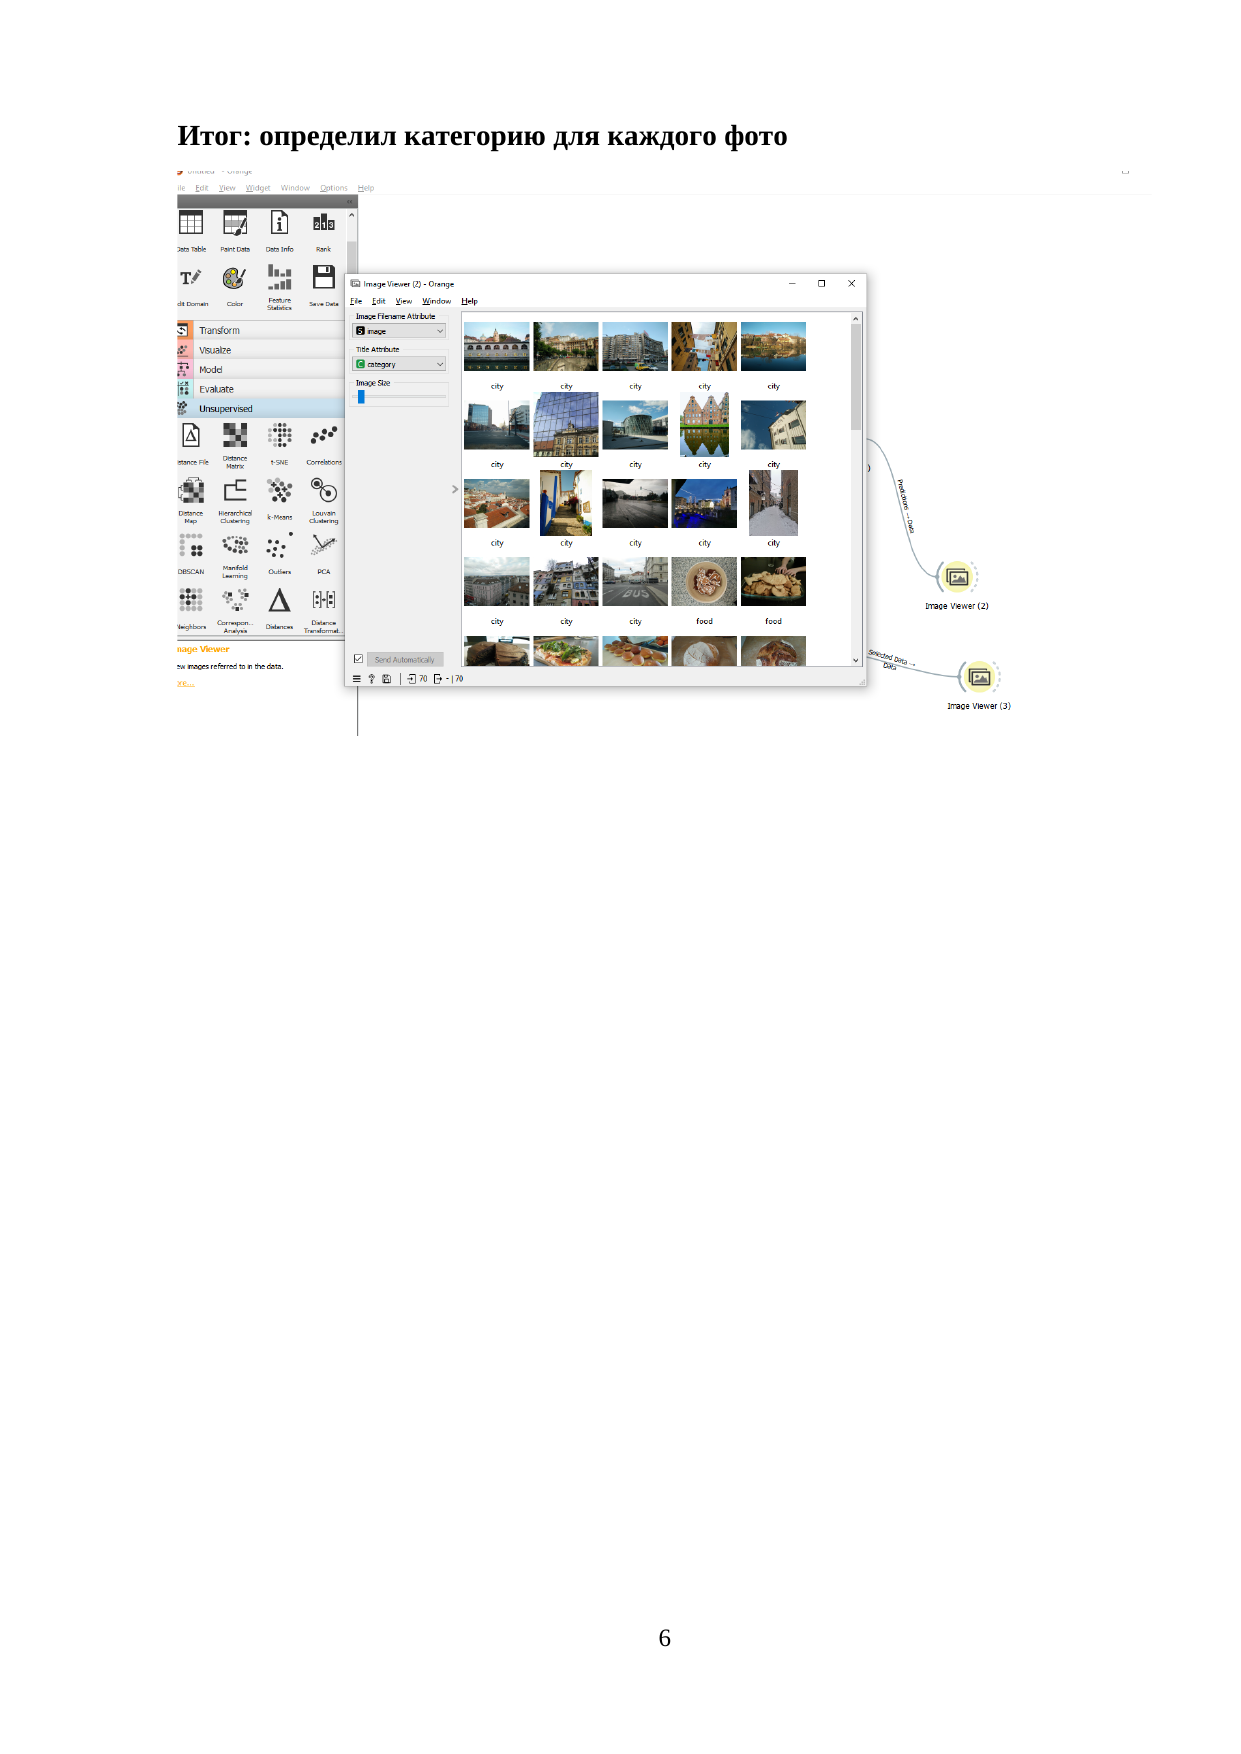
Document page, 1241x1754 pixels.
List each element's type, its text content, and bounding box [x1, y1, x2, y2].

picture [177, 171, 1152, 736]
text Итог: определил категорию для каждого фото [177, 118, 1152, 152]
